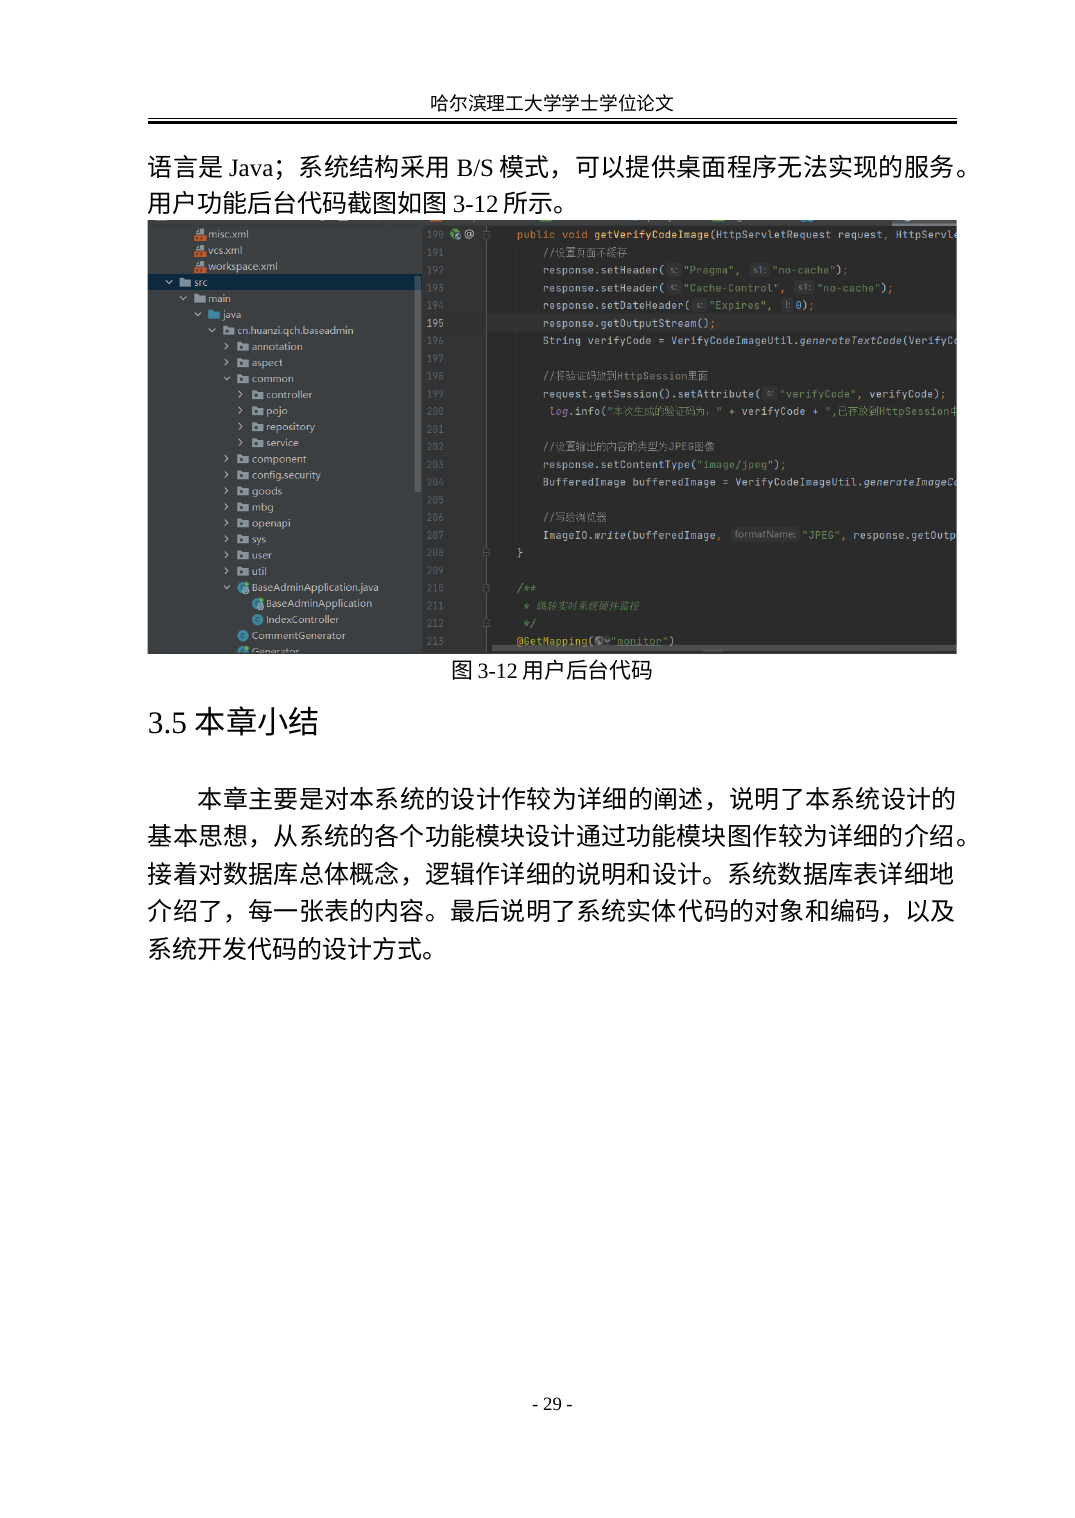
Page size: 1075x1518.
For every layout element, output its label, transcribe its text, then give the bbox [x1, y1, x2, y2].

text 本章主要是对本系统的设计作较为详细的阐述，说明了本系统设计的基本思想，从系统的各个功能模块设计通过功能模块图作较为详细的介绍。接着对数据库总体概念，逻辑作详细的说明和设计。系统数据库表详细地介绍了，每一张表的内容。最后说明了系统实体代码的对象和编码，以及系统开发代码的设计方式。 [148, 778, 957, 966]
subtitle 本章小结 [148, 698, 957, 743]
picture [147, 220, 957, 654]
text 图3-12用户后台代码 [148, 654, 957, 685]
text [148, 148, 957, 220]
